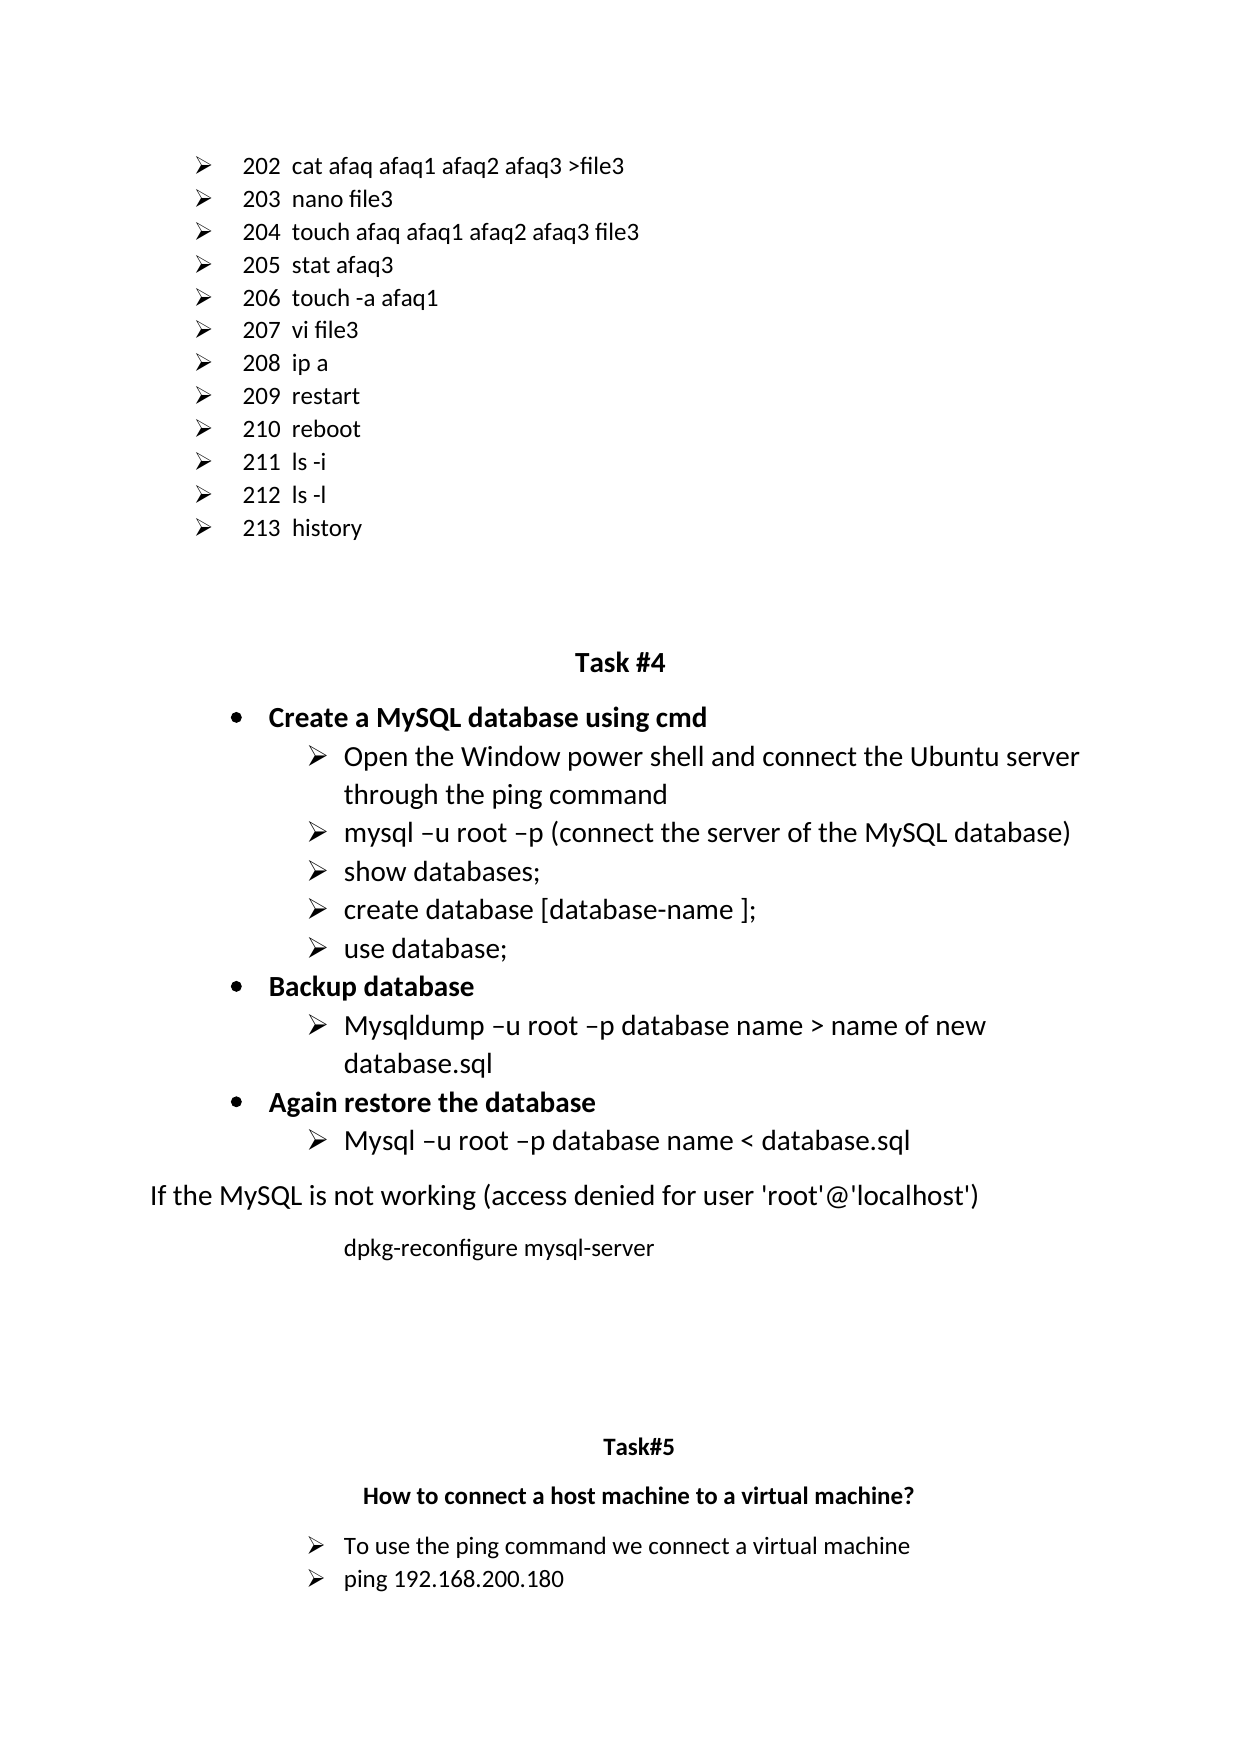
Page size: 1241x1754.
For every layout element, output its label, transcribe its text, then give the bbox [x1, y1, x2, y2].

list Mysqldump –u root –p database name > name of new database.sql [306, 1007, 1090, 1081]
list Again restore the database [231, 1084, 1090, 1119]
list 202 cat afaq afaq1 afaq2 afaq3 >file3 [194, 150, 1090, 181]
list 211 ls -i [194, 446, 1090, 477]
list Mysql –u root –p database name < database.sql [306, 1122, 1090, 1158]
list ping 192.168.200.180 [306, 1563, 1090, 1593]
list 213 history [194, 512, 1090, 543]
list 205 stat afaq3 [194, 249, 1090, 279]
text Task#5 [187, 1431, 1090, 1461]
list create database [database-name ]; [306, 891, 1090, 927]
list 206 touch -a afaq1 [194, 282, 1090, 312]
list 207 vi file3 [194, 314, 1090, 345]
list 203 nano file3 [194, 183, 1090, 213]
list use database; [306, 930, 1090, 966]
text How to connect a host machine to a virtual machine? [187, 1480, 1090, 1511]
list mysql –u root –p (connect the server of the MySQL database) [306, 814, 1090, 850]
text Task #4 [150, 644, 1090, 680]
list 204 touch afaq afaq1 afaq2 afaq3 file3 [194, 216, 1090, 246]
list dpkg-reconfigure mysql-server [344, 1232, 1090, 1263]
list 208 ip a [194, 347, 1090, 378]
list To use the ping command we connect a virtual machine [306, 1530, 1090, 1560]
list Create a MySQL database using cmd [231, 699, 1090, 735]
text If the MySQL is not working (access denied for user 'root'@'localhost') [150, 1177, 1090, 1213]
list 210 reboot [194, 413, 1090, 444]
list 212 ls -l [194, 479, 1090, 510]
list 209 restart [194, 380, 1090, 411]
list Backup database [231, 968, 1090, 1004]
list show databases; [306, 853, 1090, 889]
list Open the Window power shell and connect the Ubuntu server through the ping command [306, 738, 1090, 812]
